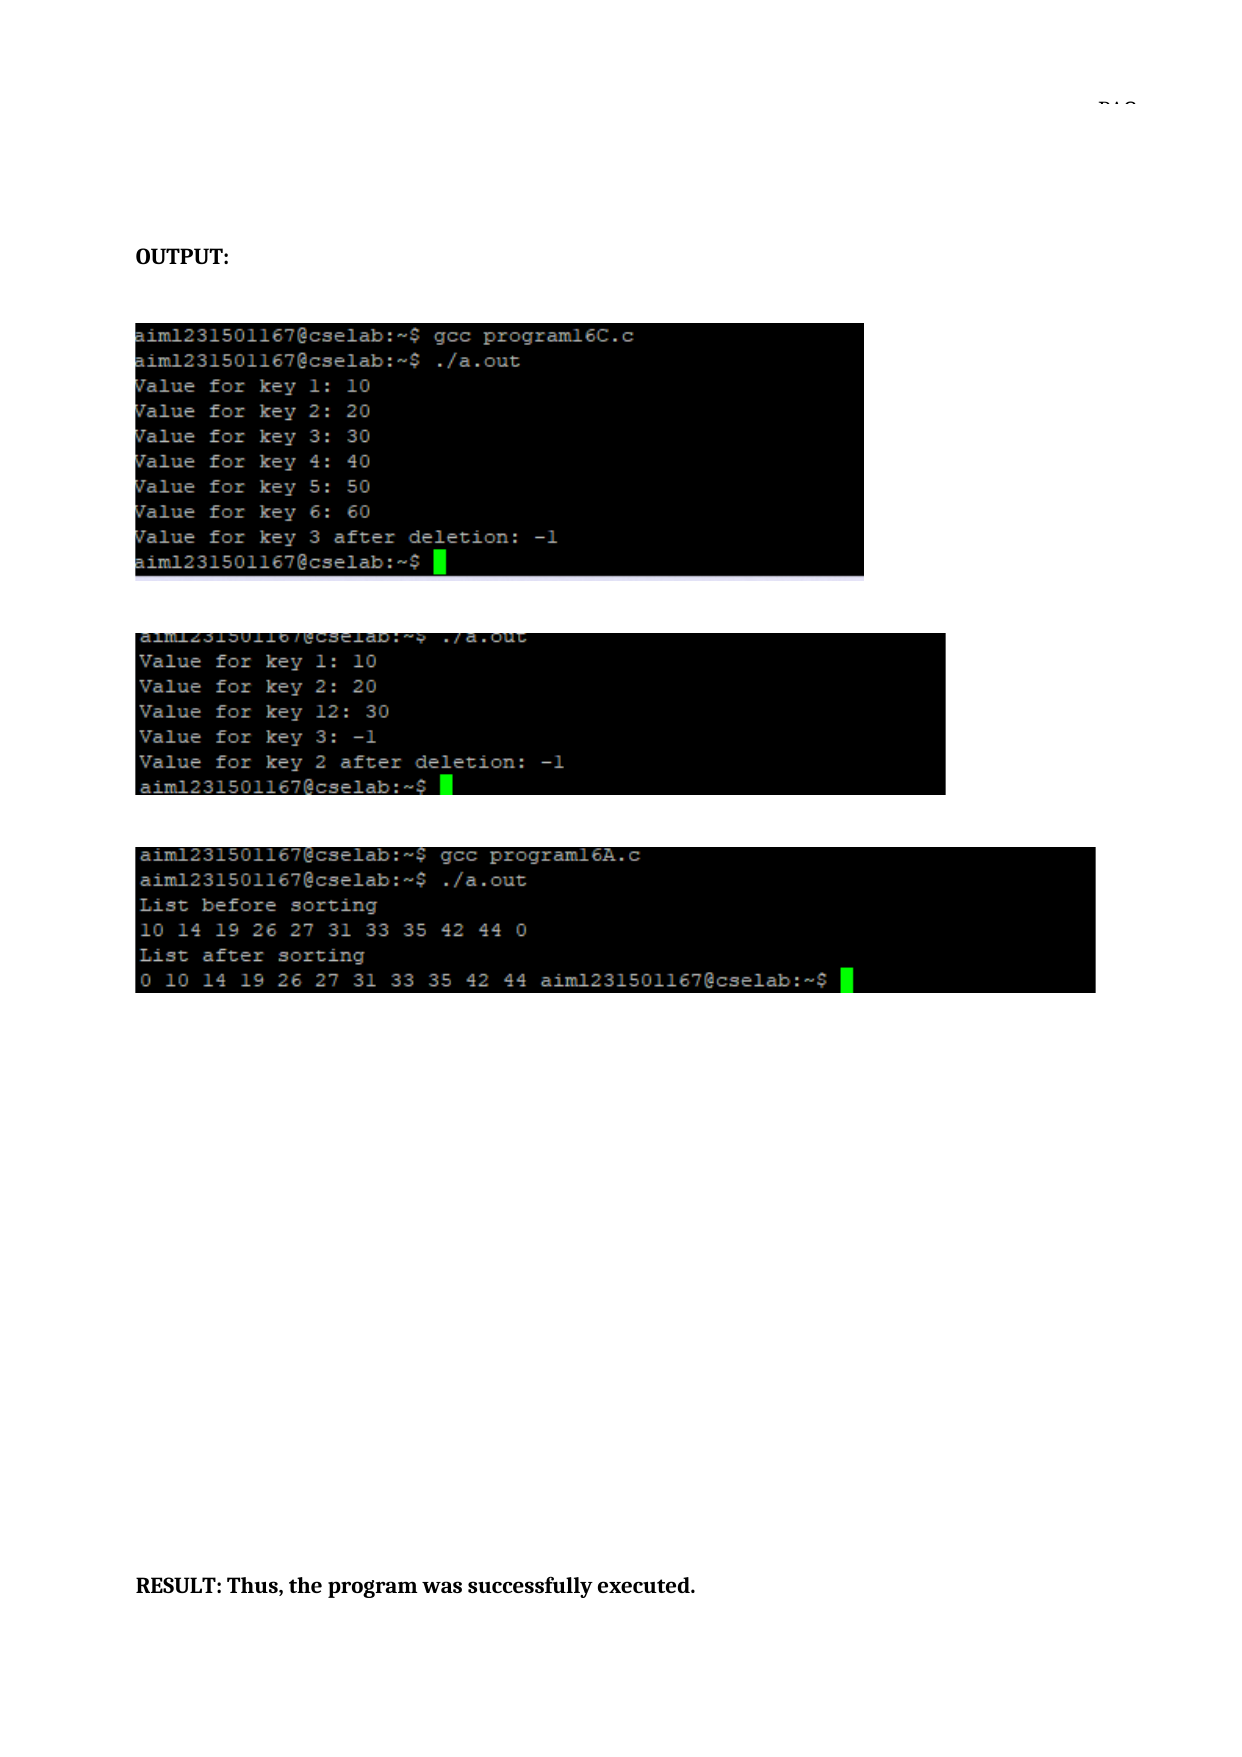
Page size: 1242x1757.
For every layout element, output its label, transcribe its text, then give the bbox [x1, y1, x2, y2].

text OUTPUT: [136, 244, 1160, 270]
picture [135, 323, 864, 581]
picture [135, 847, 1096, 993]
text RESULT: Thus, the program was successfully executed. [136, 1573, 1160, 1599]
picture [135, 633, 946, 795]
